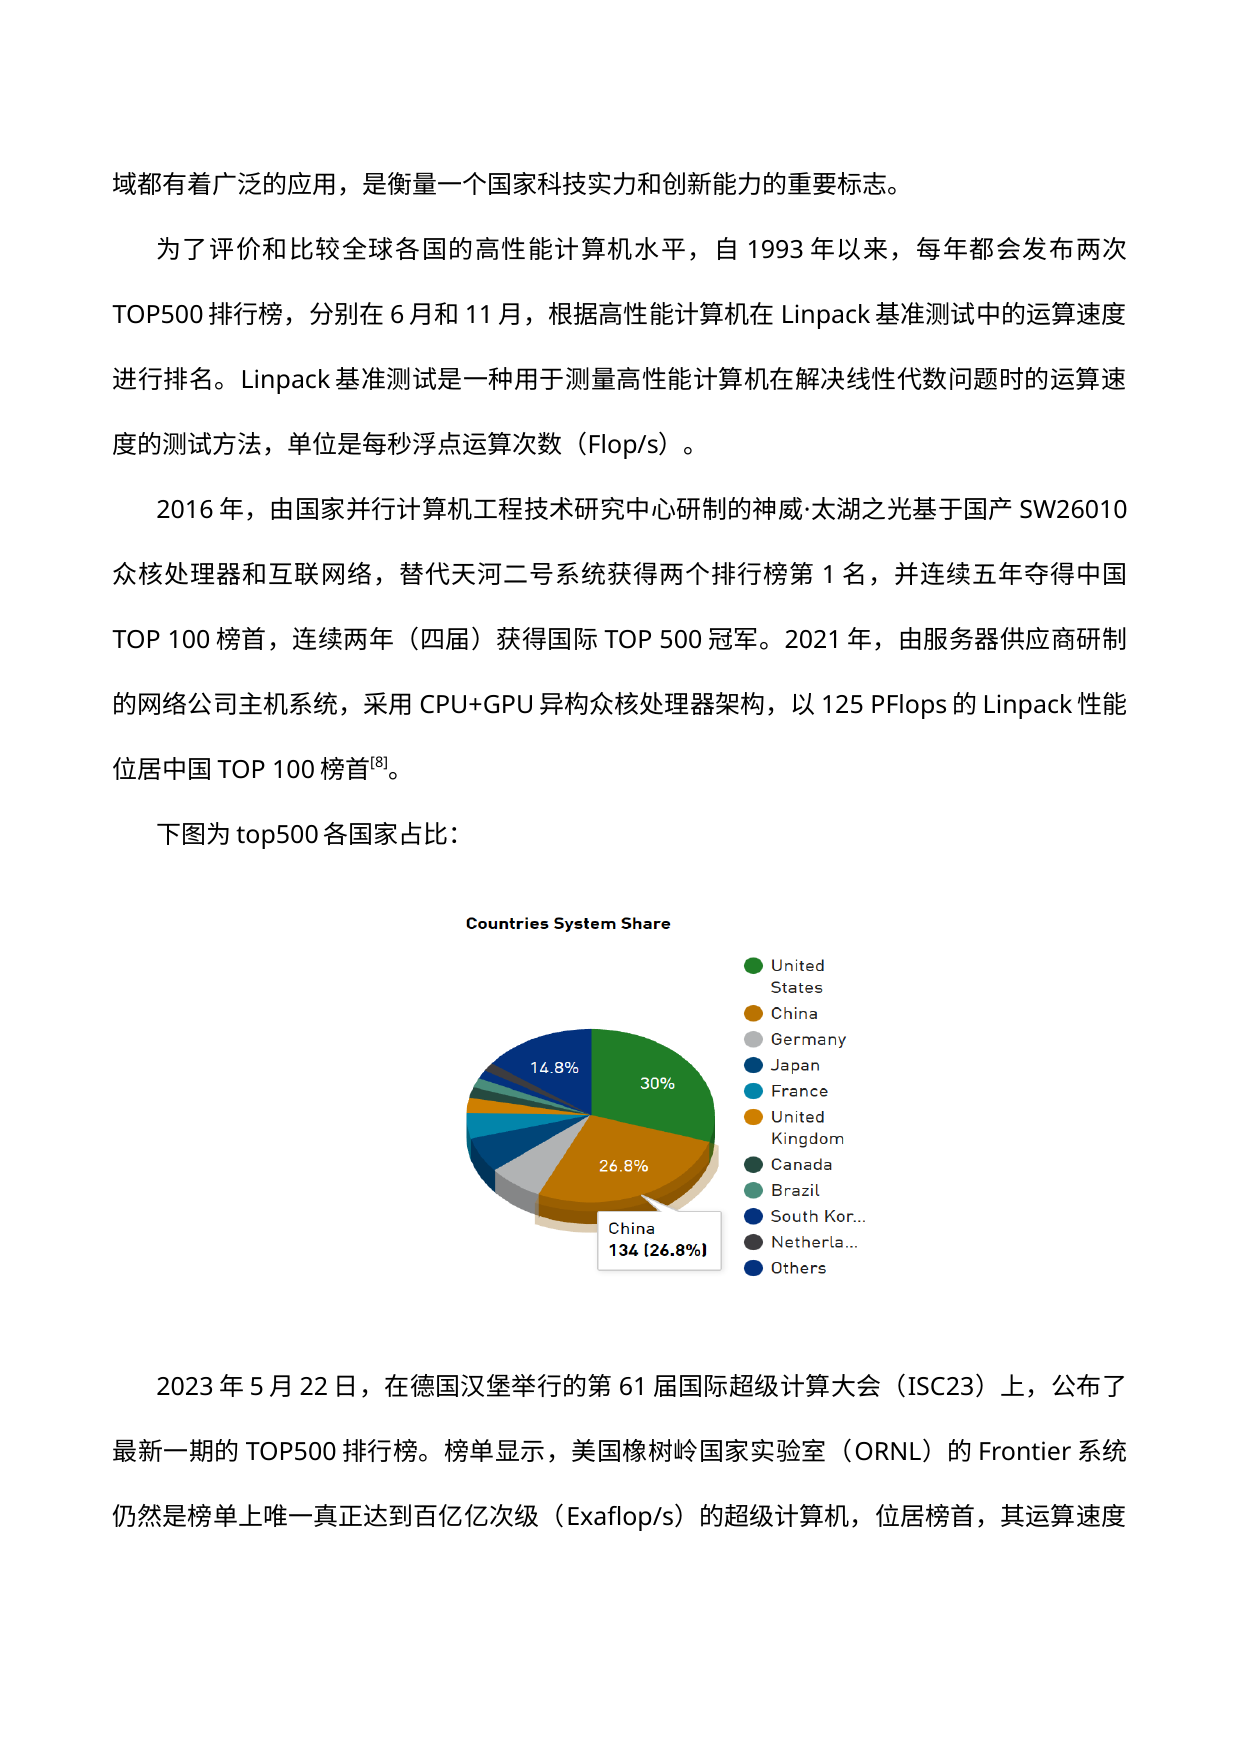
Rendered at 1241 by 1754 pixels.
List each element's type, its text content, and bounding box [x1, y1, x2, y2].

text 2016年，由国家并行计算机工程技术研究中心研制的神威·太湖之光基于国产SW26010众核处理器和互联网络，替代天河二号系统获得两个排行榜第1名，并连续五年夺得中国TOP 100榜首，连续两年（四届）获得国际TOP 500冠军。2021年，由服务器供应商研制的网络公司主机系统，采用CPU+GPU异构众核处理器架构，以125 PFlops的Linpack性能位居中国TOP 100榜首[]。 [112, 475, 1128, 800]
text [112, 1352, 1128, 1547]
picture [341, 865, 943, 1331]
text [112, 150, 1128, 215]
text 为了评价和比较全球各国的高性能计算机水平，自1993年以来，每年都会发布两次TOP500排行榜，分别在6月和11月，根据高性能计算机在Linpack基准测试中的运算速度进行排名。Linpack基准测试是一种用于测量高性能计算机在解决线性代数问题时的运算速度的测试方法，单位是每秒浮点运算次数（Flop/s）。 [112, 215, 1128, 475]
text 下图为top500各国家占比： [112, 800, 1128, 865]
